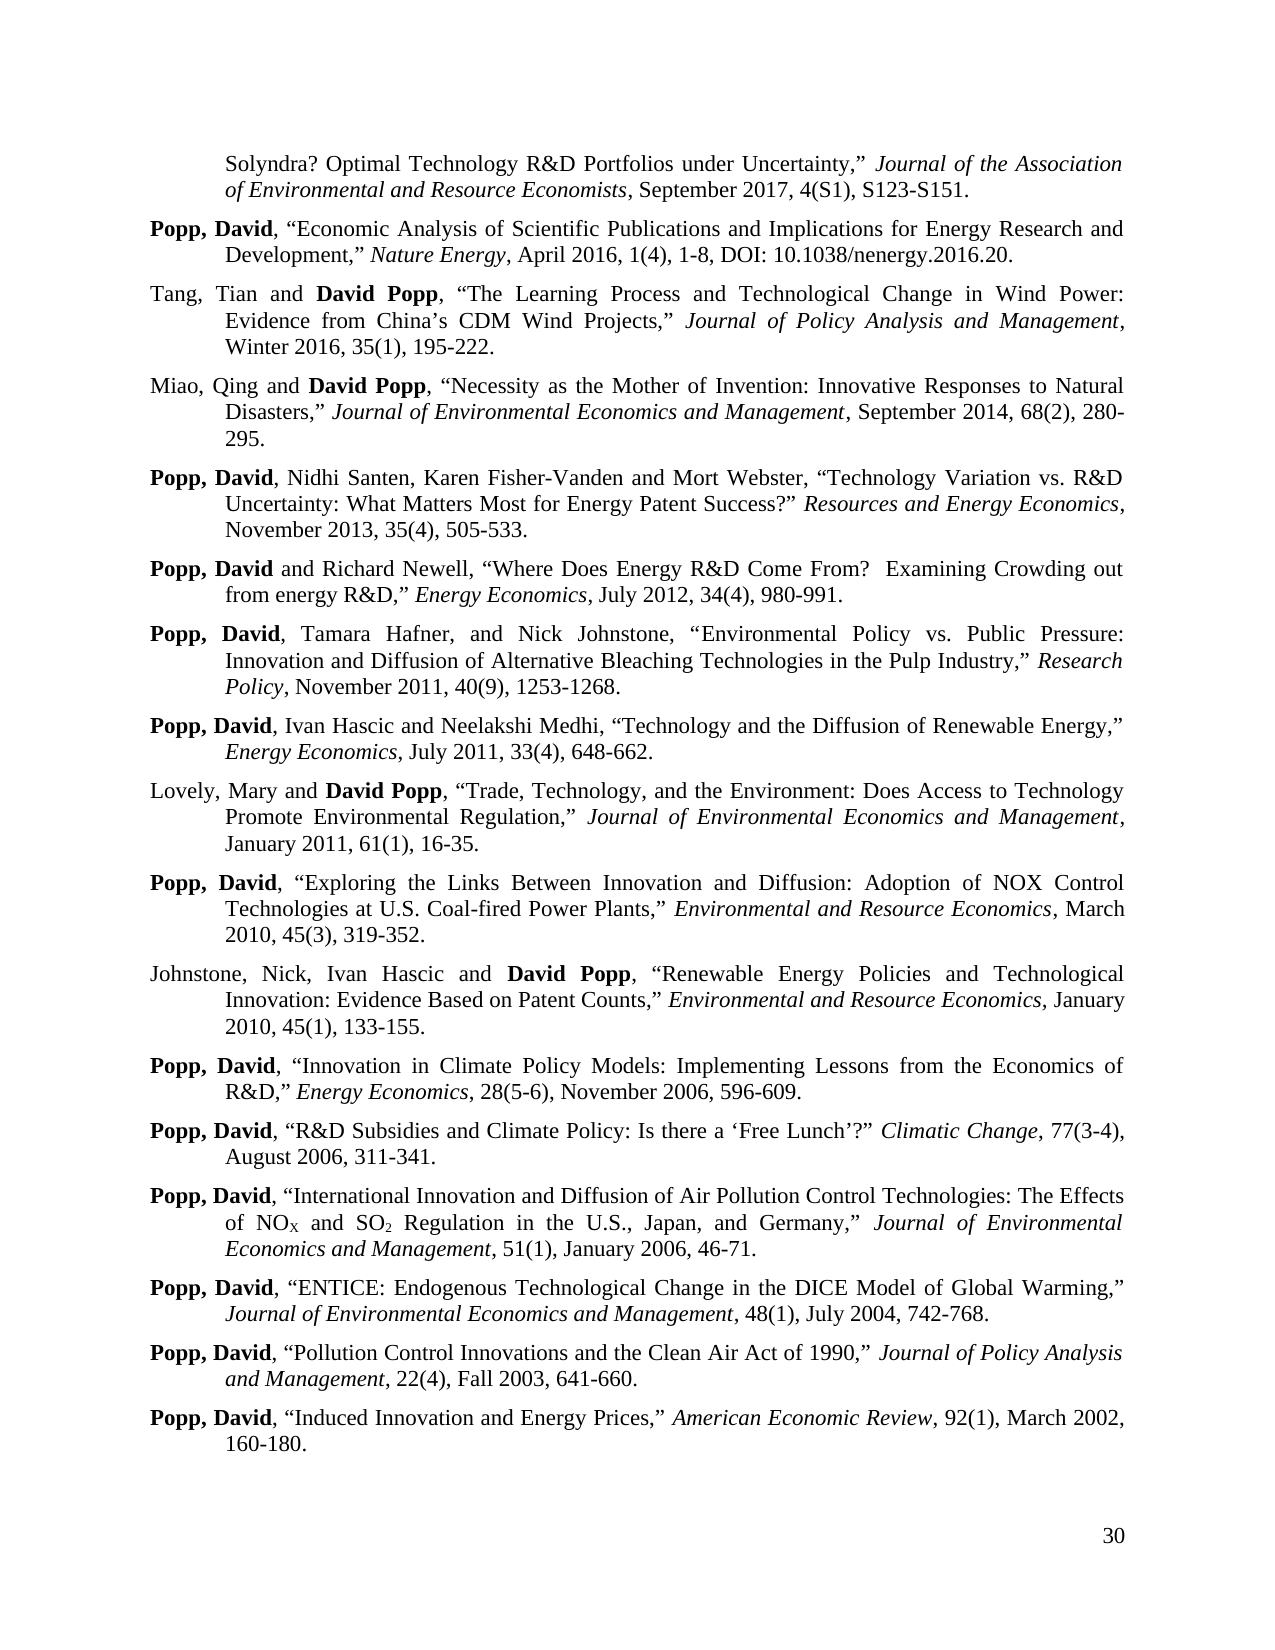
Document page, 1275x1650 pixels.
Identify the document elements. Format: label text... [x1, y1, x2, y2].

text Tang, Tian and David Popp, “The Learning Process and Technological Change in Wind Power: Evidence from China’s CDM Wind Projects,” Journal of Policy Analysis and Management, Winter 2016, 35(1), 195-222. [150, 280, 1125, 359]
text Popp, David, “Induced Innovation and Energy Prices,” American Economic Review, 92(1), March 2002, 160-180. [150, 1404, 1125, 1457]
text Popp, David, Nidhi Santen, Karen Fisher-Vanden and Mort Webster, “Technology Variation vs. R&D Uncertainty: What Matters Most for Energy Patent Success?” Resources and Energy Economics, November 2013, 35(4), 505-533. [150, 463, 1125, 543]
text Popp, David, Tamara Hafner, and Nick Johnstone, “Environmental Policy vs. Public Pressure: Innovation and Diffusion of Alternative Bleaching Technologies in the Pulp Industry,” Research Policy, November 2011, 40(9), 1253-1268. [150, 620, 1125, 699]
text Popp, David, Ivan Hascic and Neelakshi Medhi, “Technology and the Diffusion of Renewable Energy,” Energy Economics, July 2011, 33(4), 648-662. [150, 712, 1125, 764]
text Popp, David, “Innovation in Climate Policy Models: Implementing Lessons from the Economics of R&D,” Energy Economics, 28(5-6), November 2006, 596-609. [150, 1052, 1125, 1104]
text Popp, David, “R&D Subsidies and Climate Policy: Is there a ‘Free Lunch’?” Climatic Change, 77(3-4), August 2006, 311-341. [150, 1117, 1125, 1170]
text Johnstone, Nick, Ivan Hascic and David Popp, “Renewable Energy Policies and Technological Innovation: Evidence Based on Patent Counts,” Environmental and Resource Economics, January 2010, 45(1), 133-155. [150, 960, 1125, 1039]
text Popp, David, “Pollution Control Innovations and the Clean Air Act of 1990,” Journal of Policy Analysis and Management, 22(4), Fall 2003, 641-660. [150, 1339, 1125, 1392]
text Popp, David, “ENTICE: Endogenous Technological Change in the DICE Model of Global Warming,” Journal of Environmental Economics and Management, 48(1), July 2004, 742-768. [150, 1274, 1125, 1326]
text Popp, David, “Economic Analysis of Scientific Publications and Implications for Energy Research and Development,” Nature Energy, April 2016, 1(4), 1-8, DOI: 10.1038/nenergy.2016.20. [150, 215, 1125, 268]
text Popp, David, “Exploring the Links Between Innovation and Diffusion: Adoption of NOX Control Technologies at U.S. Coal-fired Power Plants,” Environmental and Resource Economics, March 2010, 45(3), 319-352. [150, 869, 1125, 948]
text Popp, David, “International Innovation and Diffusion of Air Pollution Control Technologies: The Effects of NOX and SO2 Regulation in the U.S., Japan, and Germany,” Journal of Environmental Economics and Management, 51(1), January 2006, 46-71. [150, 1182, 1125, 1261]
text Popp, David and Richard Newell, “Where Does Energy R&D Come From? Examining Crowding out from energy R&D,” Energy Economics, July 2012, 34(4), 980-991. [150, 555, 1125, 608]
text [150, 150, 1125, 203]
text Miao, Qing and David Popp, “Necessity as the Mother of Invention: Innovative Responses to Natural Disasters,” Journal of Environmental Economics and Management, September 2014, 68(2), 280-295. [150, 372, 1125, 451]
text Lovely, Mary and David Popp, “Trade, Technology, and the Environment: Does Access to Technology Promote Environmental Regulation,” Journal of Environmental Economics and Management, January 2011, 61(1), 16-35. [150, 777, 1125, 856]
